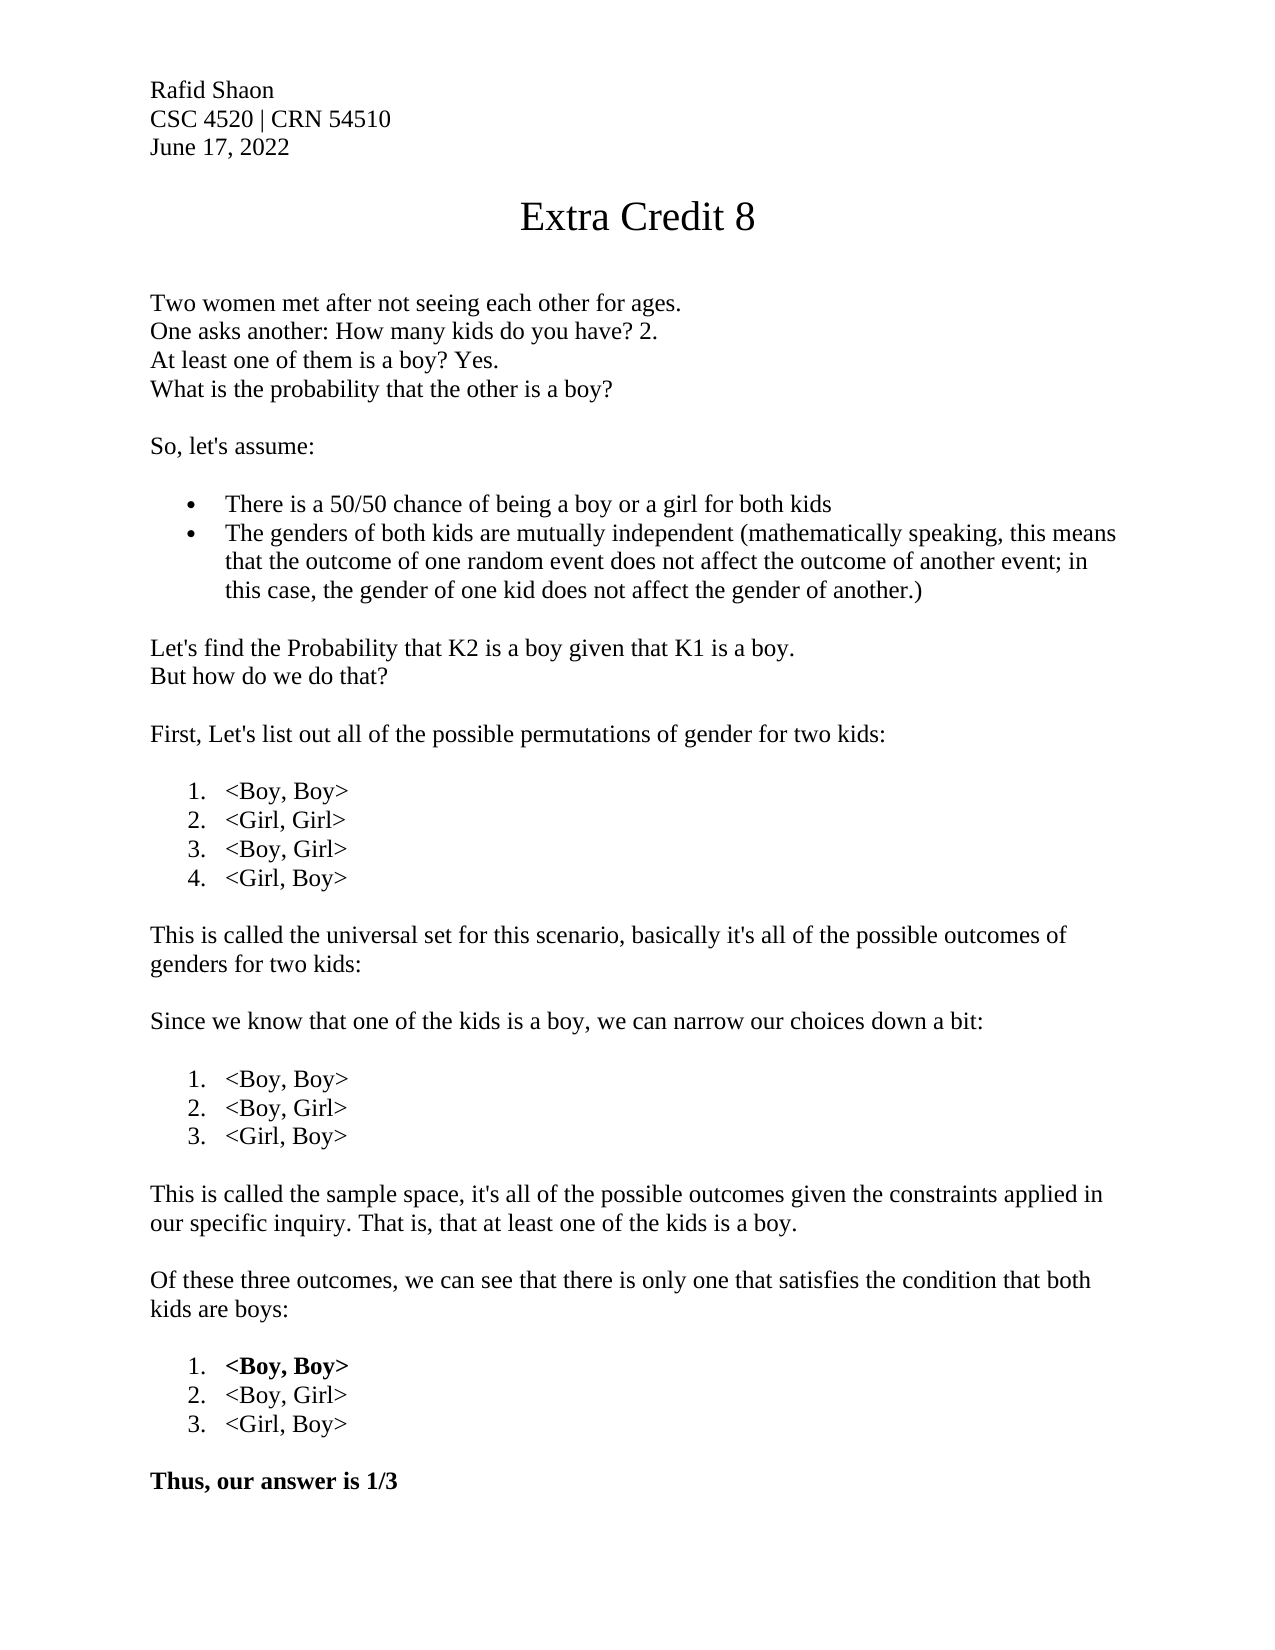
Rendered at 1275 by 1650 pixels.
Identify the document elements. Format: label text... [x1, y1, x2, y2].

text This is called the sample space, it's all of the possible outcomes given the constraints applied in our specific inquiry. That is, that at least one of the kids is a boy. [150, 1179, 1125, 1236]
list The genders of both kids are mutually independent (mathematically speaking, this means that the outcome of one random event does not affect the outcome of another event; in this case, the gender of one kid does not affect the gender of another.) [187, 518, 1125, 604]
list <Girl, Boy> [187, 863, 1125, 891]
text Two women met after not seeing each other for ages. One asks another: How many kids do you have? 2. At least one of them is a boy? Yes. What is the probability that the other is a boy? [150, 288, 1125, 403]
list <Boy, Girl> [187, 834, 1125, 863]
text Thus, our answer is 1/3 [150, 1438, 1125, 1495]
text Let's find the Probability that K2 is a boy given that K1 is a boy. But how do we do that? [150, 604, 1125, 690]
list <Boy, Boy> [187, 776, 1125, 805]
text Since we know that one of the kids is a boy, we can narrow our choices down a bit: [150, 978, 1125, 1035]
text First, Let's list out all of the possible permutations of gender for two kids: [150, 719, 1125, 748]
list <Boy, Girl> [187, 1380, 1125, 1409]
list <Girl, Boy> [187, 1409, 1125, 1438]
text So, let's assume: [150, 431, 1125, 460]
list <Girl, Boy> [187, 1121, 1125, 1150]
list <Boy, Boy> [187, 1064, 1125, 1093]
list <Boy, Girl> [187, 1093, 1125, 1121]
list <Girl, Girl> [187, 805, 1125, 834]
list <Boy, Boy> [187, 1351, 1125, 1380]
text Of these three outcomes, we can see that there is only one that satisfies the condition that both kids are boys: [150, 1265, 1125, 1323]
text This is called the universal set for this scenario, basically it's all of the possible outcomes of genders for two kids: [150, 920, 1125, 978]
text Extra Credit 8 [150, 192, 1125, 240]
list There is a 50/50 chance of being a boy or a girl for both kids [187, 489, 1125, 518]
